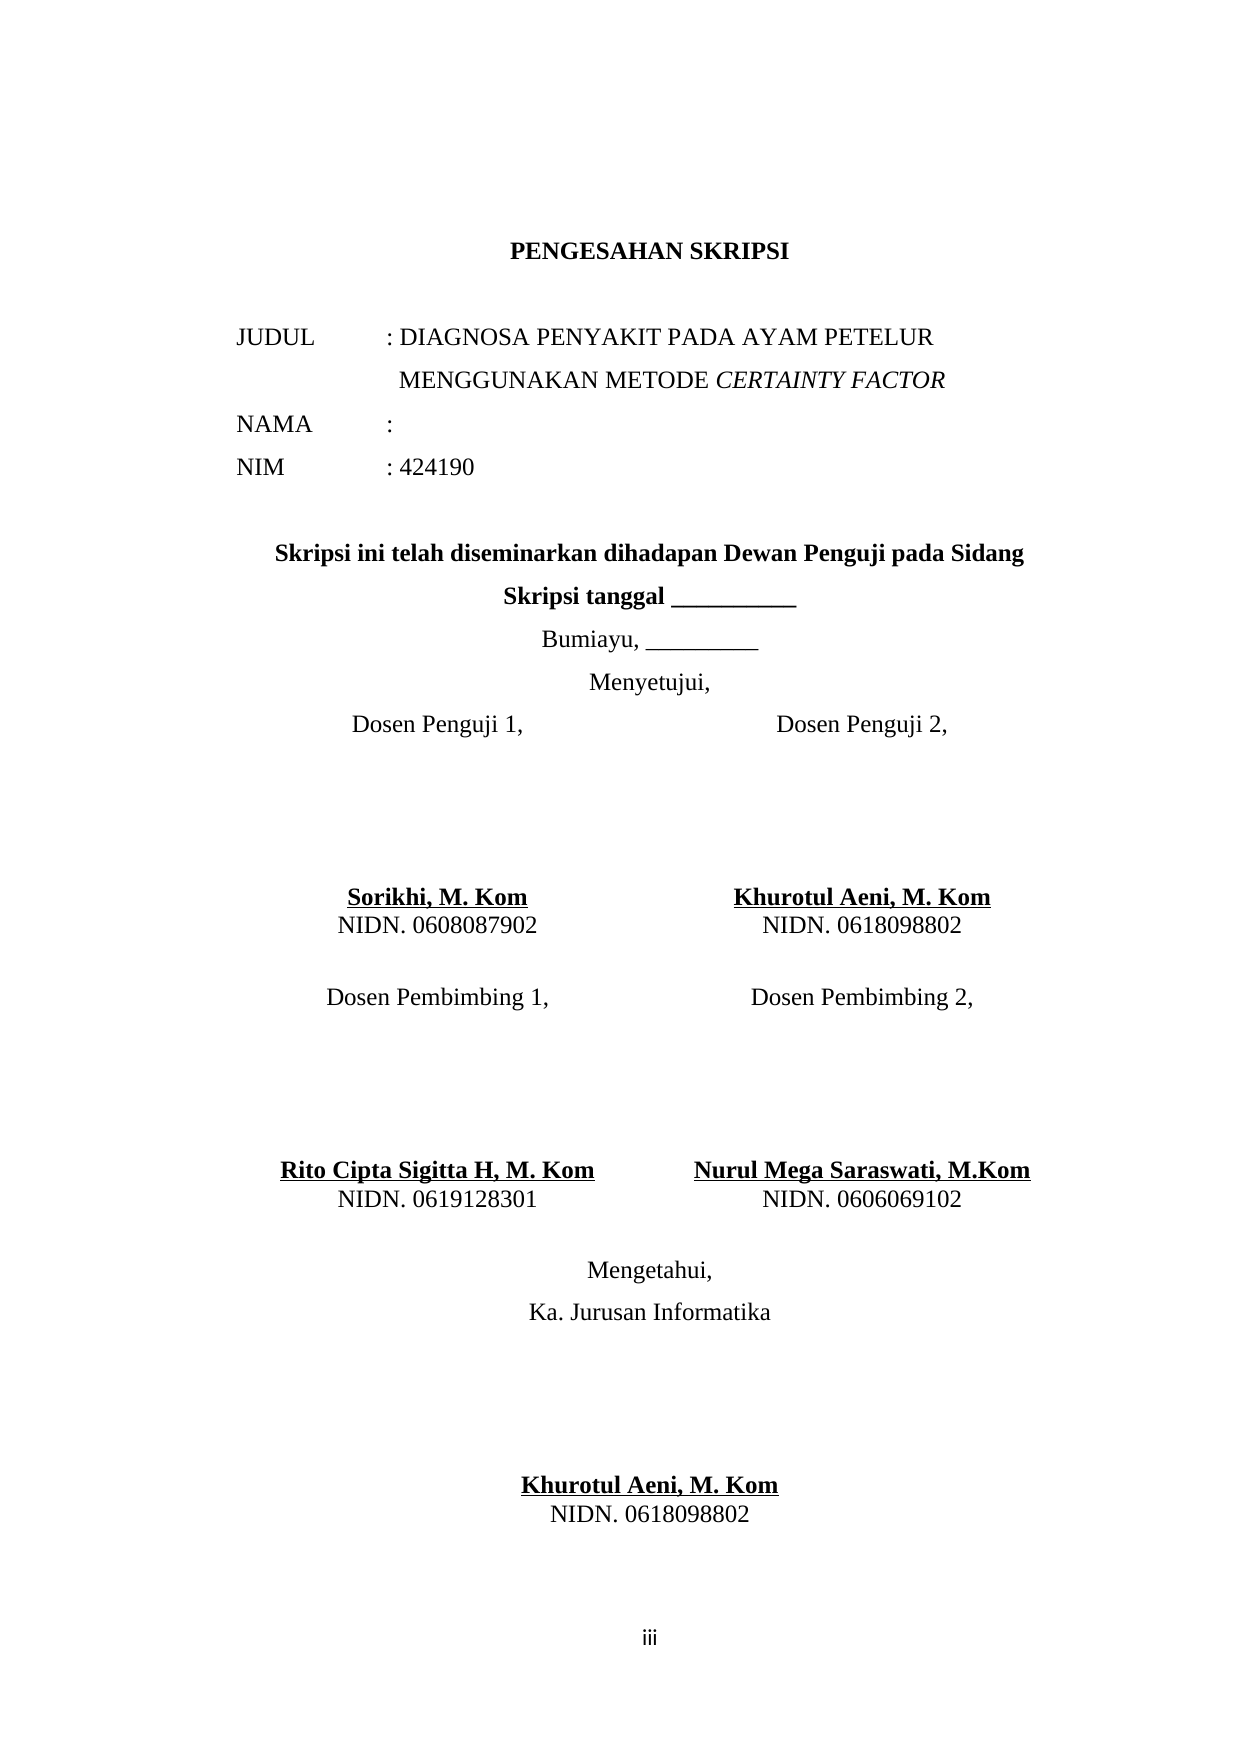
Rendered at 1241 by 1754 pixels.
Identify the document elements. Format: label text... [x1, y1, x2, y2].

table_header Menyetujui, [225, 668, 1074, 709]
text NIM : 424190 [236, 452, 1063, 481]
table_cell Mengetahui, [225, 1213, 1074, 1297]
subtitle PENGESAHAN SKRIPSI [236, 236, 1063, 265]
table_cell Dosen Pembimbing 2, Nurul Mega Saraswati, M.Kom NIDN. 0606069102 [650, 939, 1074, 1212]
table_cell Dosen Pembimbing 1, Rito Cipta Sigitta H, M. Kom NIDN. 0619128301 [225, 939, 650, 1212]
text JUDUL : DIAGNOSA PENYAKIT PADA AYAM PETELUR MENGGUNAKAN METODE CERTAINTY FACTOR [236, 322, 1093, 394]
text NAMA : [236, 409, 1093, 437]
table_cell Dosen Penguji 1, Sorikhi, M. Kom NIDN. 0608087902 [225, 709, 650, 939]
table_cell Ka. Jurusan Informatika Khurotul Aeni, M. Kom NIDN. 0618098802 [225, 1298, 1074, 1527]
table_cell Dosen Penguji 2, Khurotul Aeni, M. Kom NIDN. 0618098802 [650, 709, 1074, 939]
text Bumiayu, _________ [236, 624, 1063, 653]
text Skripsi ini telah diseminarkan dihadapan Dewan Penguji pada Sidang Skripsi tanggal __________ [236, 538, 1063, 610]
